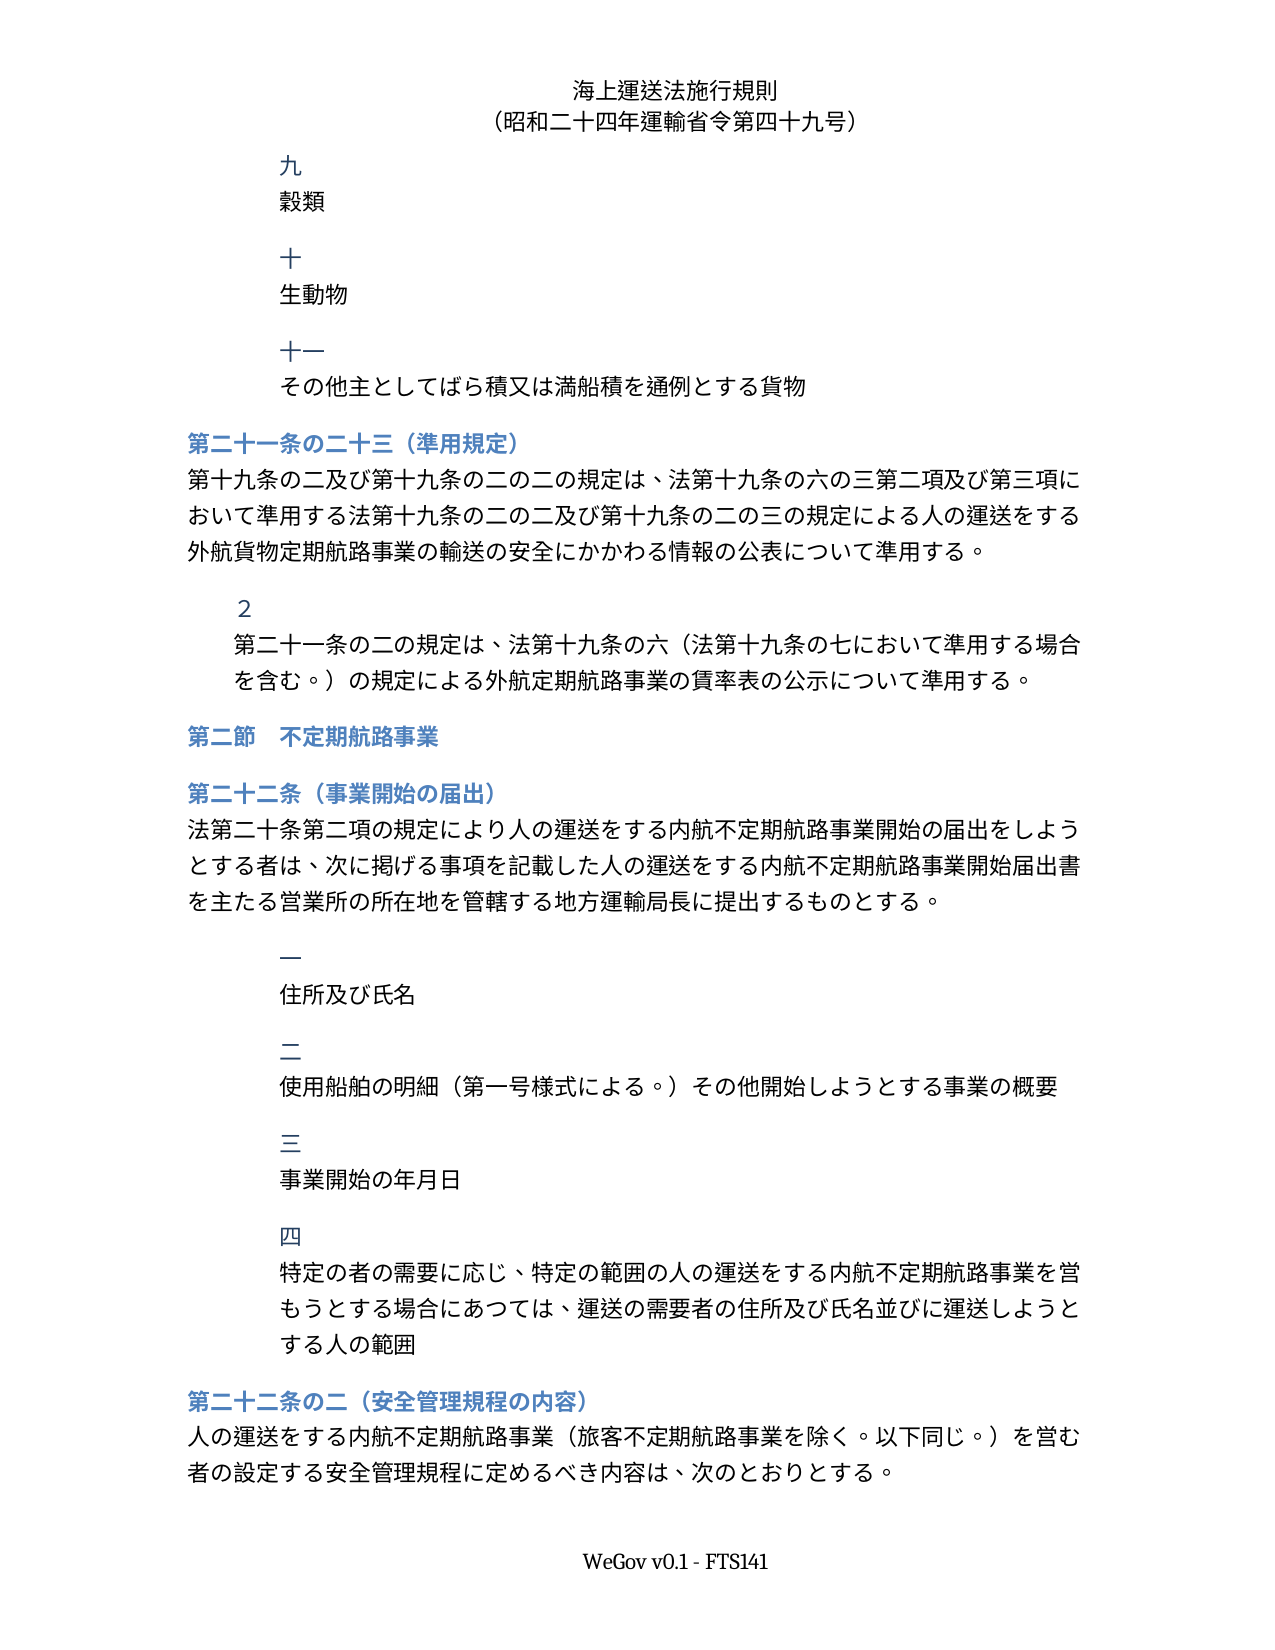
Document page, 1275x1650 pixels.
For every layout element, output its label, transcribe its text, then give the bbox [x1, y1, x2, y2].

text 第二十一条の二の規定は、法第十九条の六（法第十九条の七において準用する場合を含む。）の規定による外航定期航路事業の賃率表の公示について準用する。 [233, 629, 1087, 696]
subtitle 第二十二条（事業開始の届出） [187, 778, 1087, 809]
subtitle 十 [279, 243, 1087, 274]
subtitle 二 [279, 1035, 1087, 1067]
text 事業開始の年月日 [279, 1164, 1087, 1195]
subtitle 一 [279, 943, 1087, 974]
subtitle 第二節 不定期航路事業 [187, 721, 1087, 753]
text 特定の者の需要に応じ、特定の範囲の人の運送をする内航不定期航路事業を営もうとする場合にあつては、運送の需要者の住所及び氏名並びに運送しようとする人の範囲 [279, 1257, 1087, 1360]
text 住所及び氏名 [279, 979, 1087, 1010]
text 穀類 [279, 186, 1087, 217]
text 人の運送をする内航不定期航路事業（旅客不定期航路事業を除く。以下同じ。）を営む者の設定する安全管理規程に定めるべき内容は、次のとおりとする。 [187, 1421, 1087, 1488]
subtitle 九 [279, 150, 1087, 181]
text その他主としてばら積又は満船積を通例とする貨物 [279, 371, 1087, 403]
subtitle 第二十二条の二（安全管理規程の内容） [187, 1385, 1087, 1417]
subtitle 四 [279, 1221, 1087, 1252]
text 法第二十条第二項の規定により人の運送をする内航不定期航路事業開始の届出をしようとする者は、次に掲げる事項を記載した人の運送をする内航不定期航路事業開始届出書を主たる営業所の所在地を管轄する地方運輸局長に提出するものとする。 [187, 814, 1087, 917]
subtitle ２ [233, 593, 1087, 624]
subtitle 第二十一条の二十三（準用規定） [187, 428, 1087, 459]
subtitle 十一 [279, 335, 1087, 367]
text 第十九条の二及び第十九条の二の二の規定は、法第十九条の六の三第二項及び第三項において準用する法第十九条の二の二及び第十九条の二の三の規定による人の運送をする外航貨物定期航路事業の輸送の安全にかかわる情報の公表について準用する。 [187, 464, 1087, 567]
text 生動物 [279, 279, 1087, 310]
subtitle 三 [279, 1128, 1087, 1159]
text 使用船舶の明細（第一号様式による。）その他開始しようとする事業の概要 [279, 1071, 1087, 1103]
